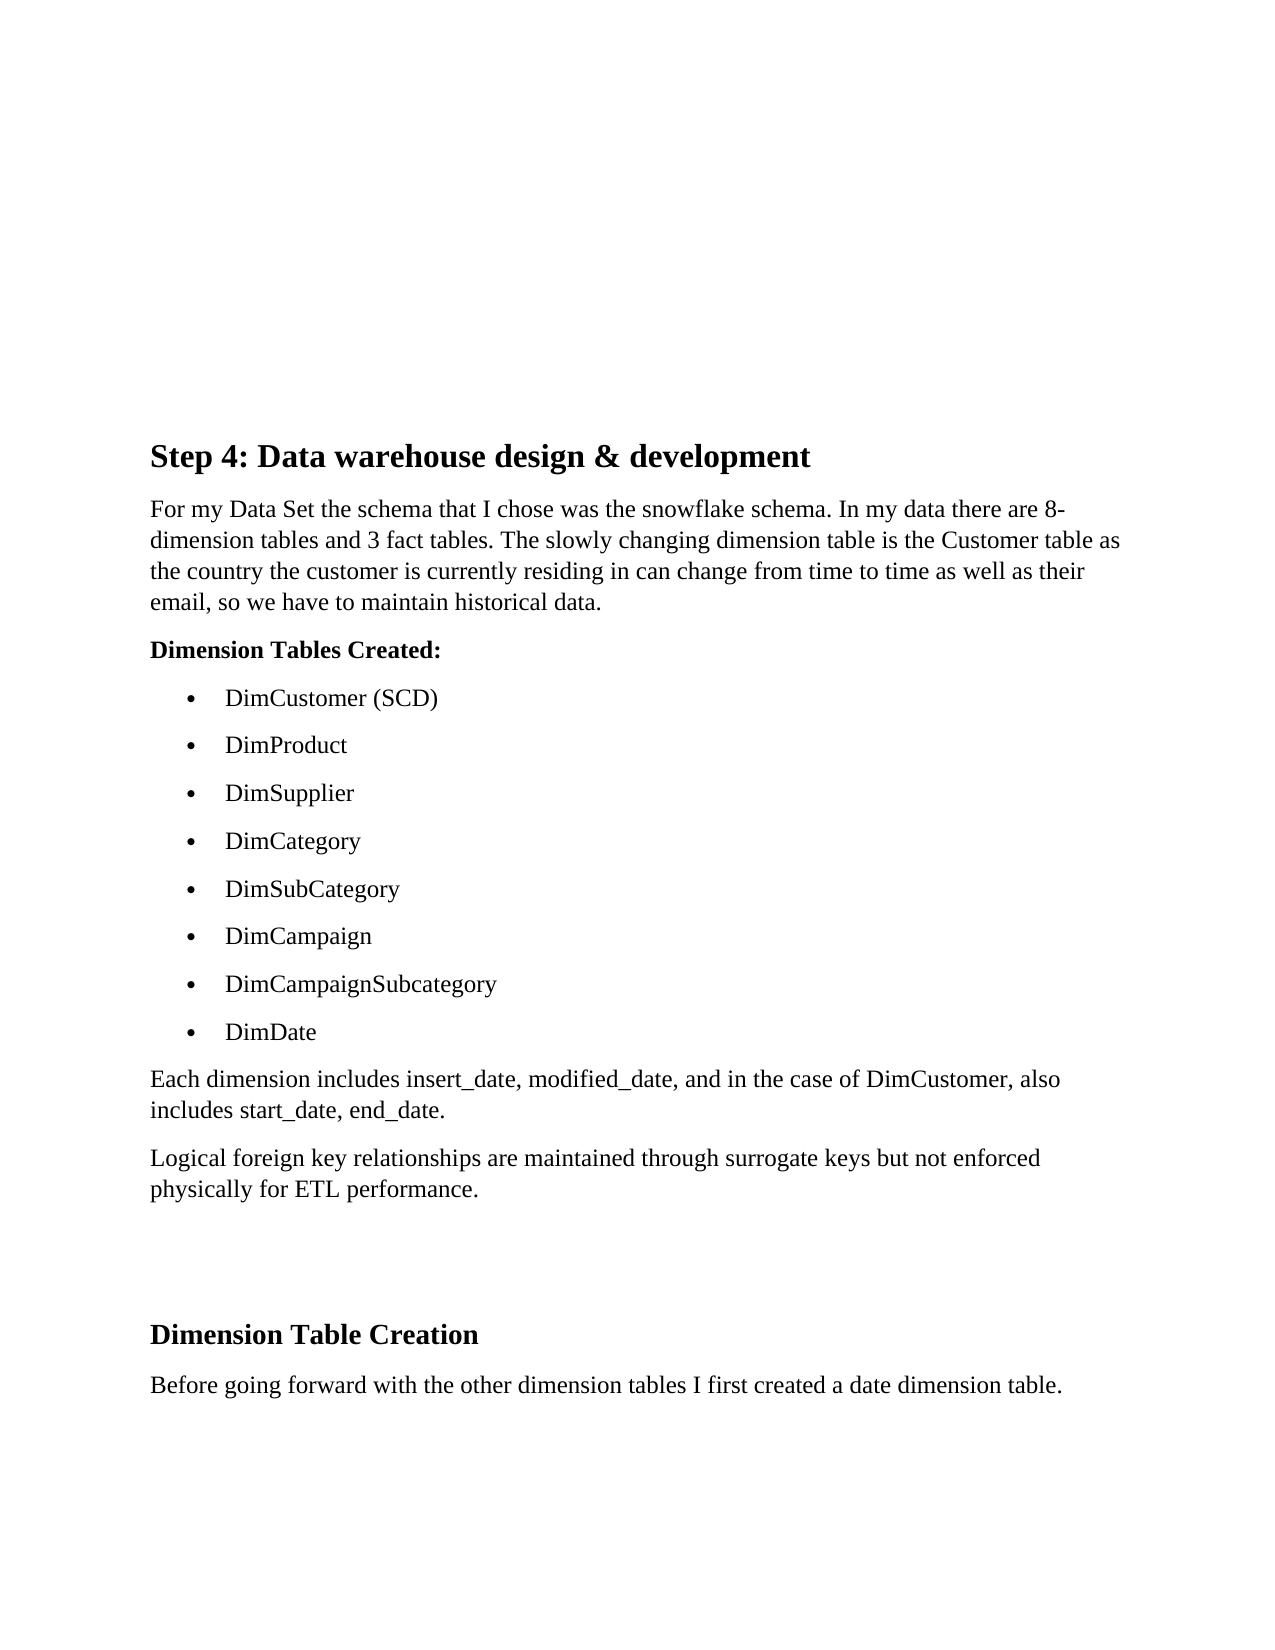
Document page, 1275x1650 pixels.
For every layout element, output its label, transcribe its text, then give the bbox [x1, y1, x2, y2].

list DimCategory [187, 826, 1125, 855]
list DimSupplier [187, 778, 1125, 807]
text Step 4: Data warehouse design & development [150, 436, 1125, 474]
text Dimension Tables Created: [150, 635, 1125, 664]
list DimDate [187, 1017, 1125, 1046]
text Dimension Table Creation [150, 1317, 1125, 1351]
list DimCustomer (SCD) [187, 683, 1125, 712]
text Each dimension includes insert_date, modified_date, and in the case of DimCustomer, also includes start_date, end_date. [150, 1064, 1125, 1124]
list DimCampaign [187, 921, 1125, 950]
text For my Data Set the schema that I chose was the snowflake schema. In my data there are 8-dimension tables and 3 fact tables. The slowly changing dimension table is the Customer table as the country the customer is currently residing in can change from time to time as well as their email, so we have to maintain historical data. [150, 494, 1125, 616]
list DimSubCategory [187, 874, 1125, 902]
text Logical foreign key relationships are maintained through surrogate keys but not enforced physically for ETL performance. [150, 1143, 1125, 1203]
text Before going forward with the other dimension tables I first created a date dimension table. [150, 1370, 1125, 1399]
list DimCampaignSubcategory [187, 969, 1125, 998]
list DimProduct [187, 731, 1125, 759]
